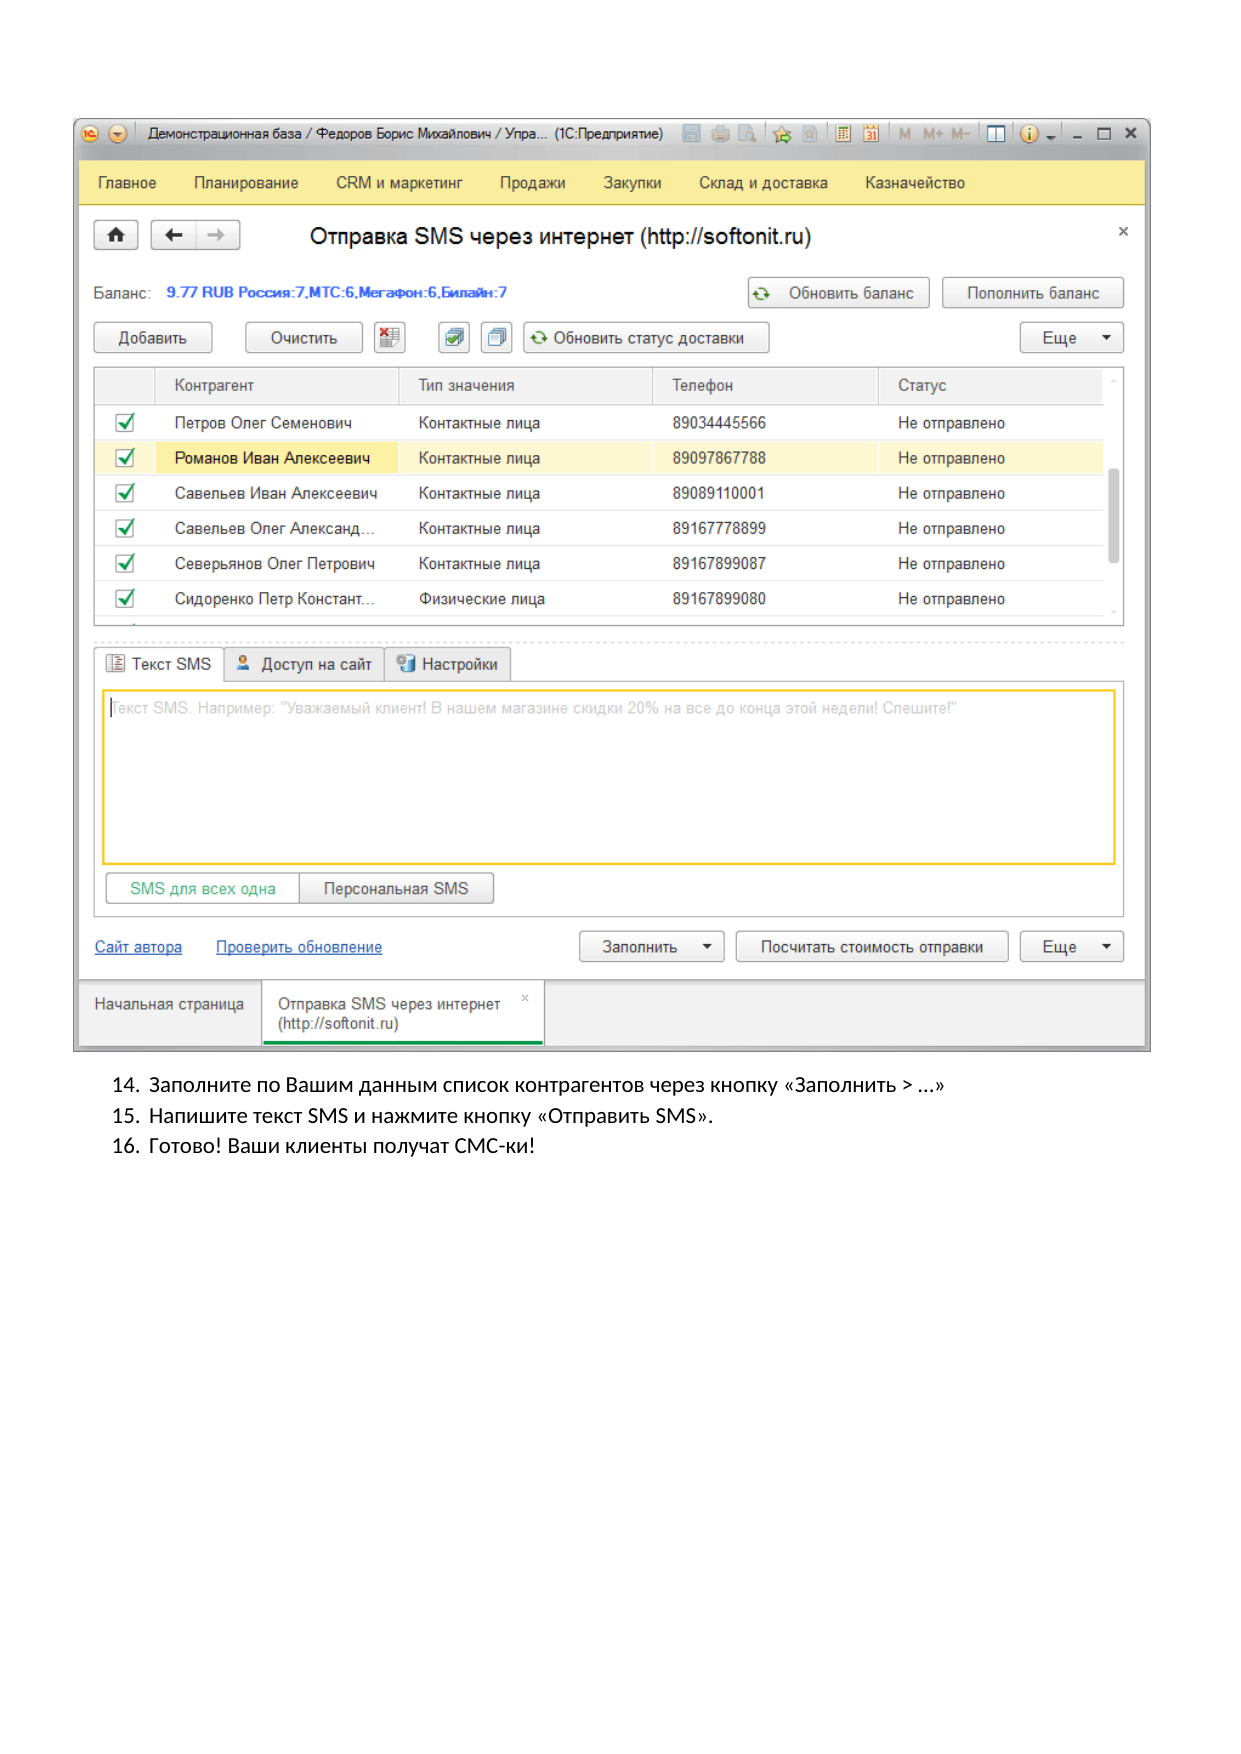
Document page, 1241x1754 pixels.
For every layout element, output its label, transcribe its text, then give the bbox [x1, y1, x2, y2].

list Готово! Ваши клиенты получат СМС-ки! [111, 1131, 1152, 1159]
list Заполните по Вашим данным список контрагентов через кнопку «Заполнить > …» [111, 1071, 1152, 1099]
picture [73, 118, 1151, 1052]
list Напишите текст SMS и нажмите кнопку «Отправить SMS». [111, 1101, 1152, 1129]
